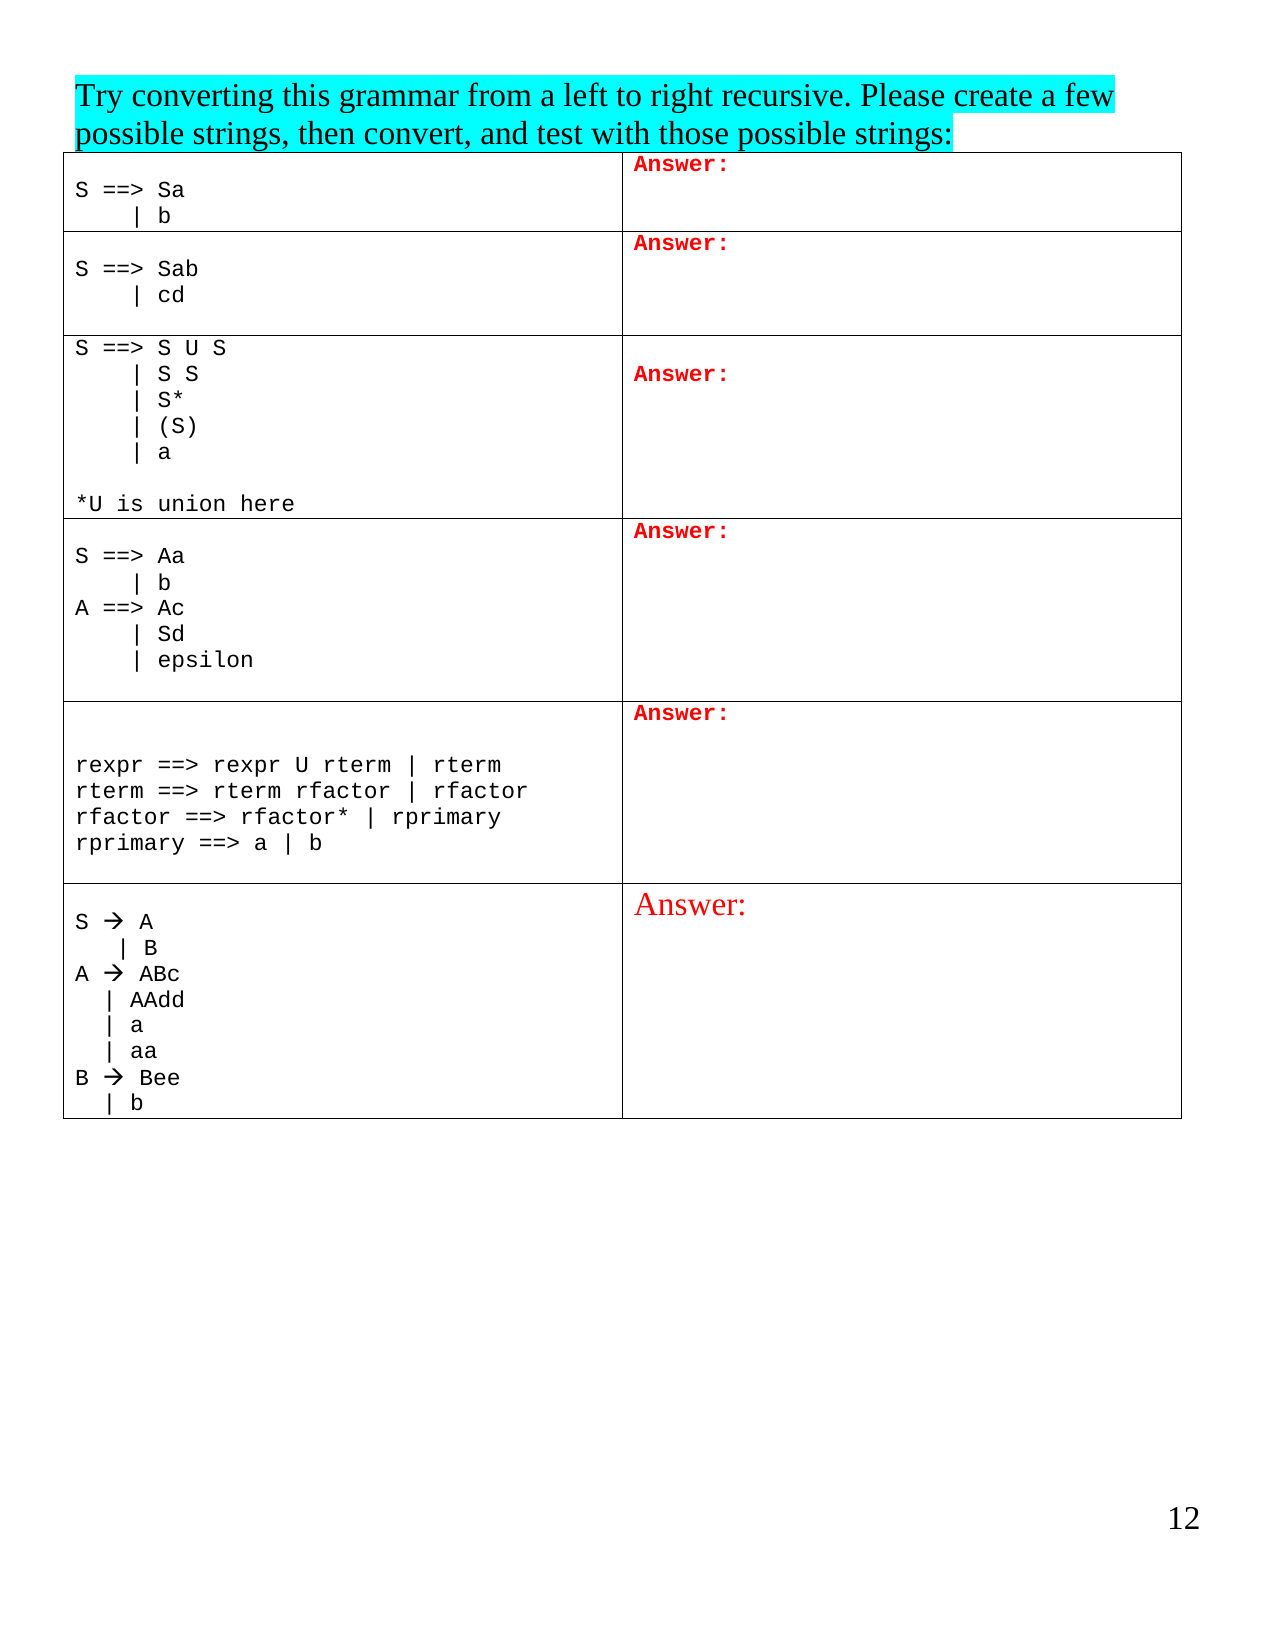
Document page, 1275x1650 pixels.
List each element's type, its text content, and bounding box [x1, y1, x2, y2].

table_cell S ==> S U S | S S | S* | (S) | a *U is union here [64, 336, 622, 518]
table_header S ==> Sa | b [64, 153, 622, 231]
table_cell S A | B A ABc | AAdd | a | aa B Bee | b [64, 884, 622, 1118]
table_header Answer: S ==> bS’ S’ ==> aS’ | [623, 153, 1181, 231]
text Try converting this grammar from a left to right recursive. Please create a few possible strings, then convert, and test with those possible strings: [953, 75, 1200, 152]
table_cell S ==> Aa | b A ==> Ac | Sd | epsilon [64, 519, 622, 701]
table_cell Answer: S ==> Aa | b A ==> bdA’ | A’ A’ ==> cA’ | adA’ | [623, 519, 1181, 701]
table_cell Answer: rexpr ==> rterm rexpr’ rexpr’ ==> Urterm rexpr’ | rterm ==> rfactor rterm’ rterm’ ==> rfactor rterm’ | rfactor ==> rprimary rfactor’ rfactor’ ==> *rfactor’ | rprimary ==> a | b Alternative Answer: rexpr ==> rterm U rexpr | rterm rterm ==> rfactor rterm | rfactor rfactor ==> rprimary rfactor’ rfactor’ ==> *rfactor’ | rprimary ==> a | b [623, 702, 1181, 883]
table_cell Answer: S ==> (S)S’ | aS’ S’ ==> USS’ | SS’ | *S’ | [623, 336, 1181, 518]
table_cell Answer: S ==> cdS’ S’ ==> abS’ | [623, 232, 1181, 335]
table_cell Answer: S A | B A aA’ | aaA’ A’ BcA’ | AddA’ | B bB’ B’ eeB’ | [623, 884, 1181, 1118]
table_cell S ==> Sab | cd [64, 232, 622, 335]
table_cell rexpr ==> rexpr U rterm | rterm rterm ==> rterm rfactor | rfactor rfactor ==> rfactor* | rprimary rprimary ==> a | b [64, 702, 622, 883]
